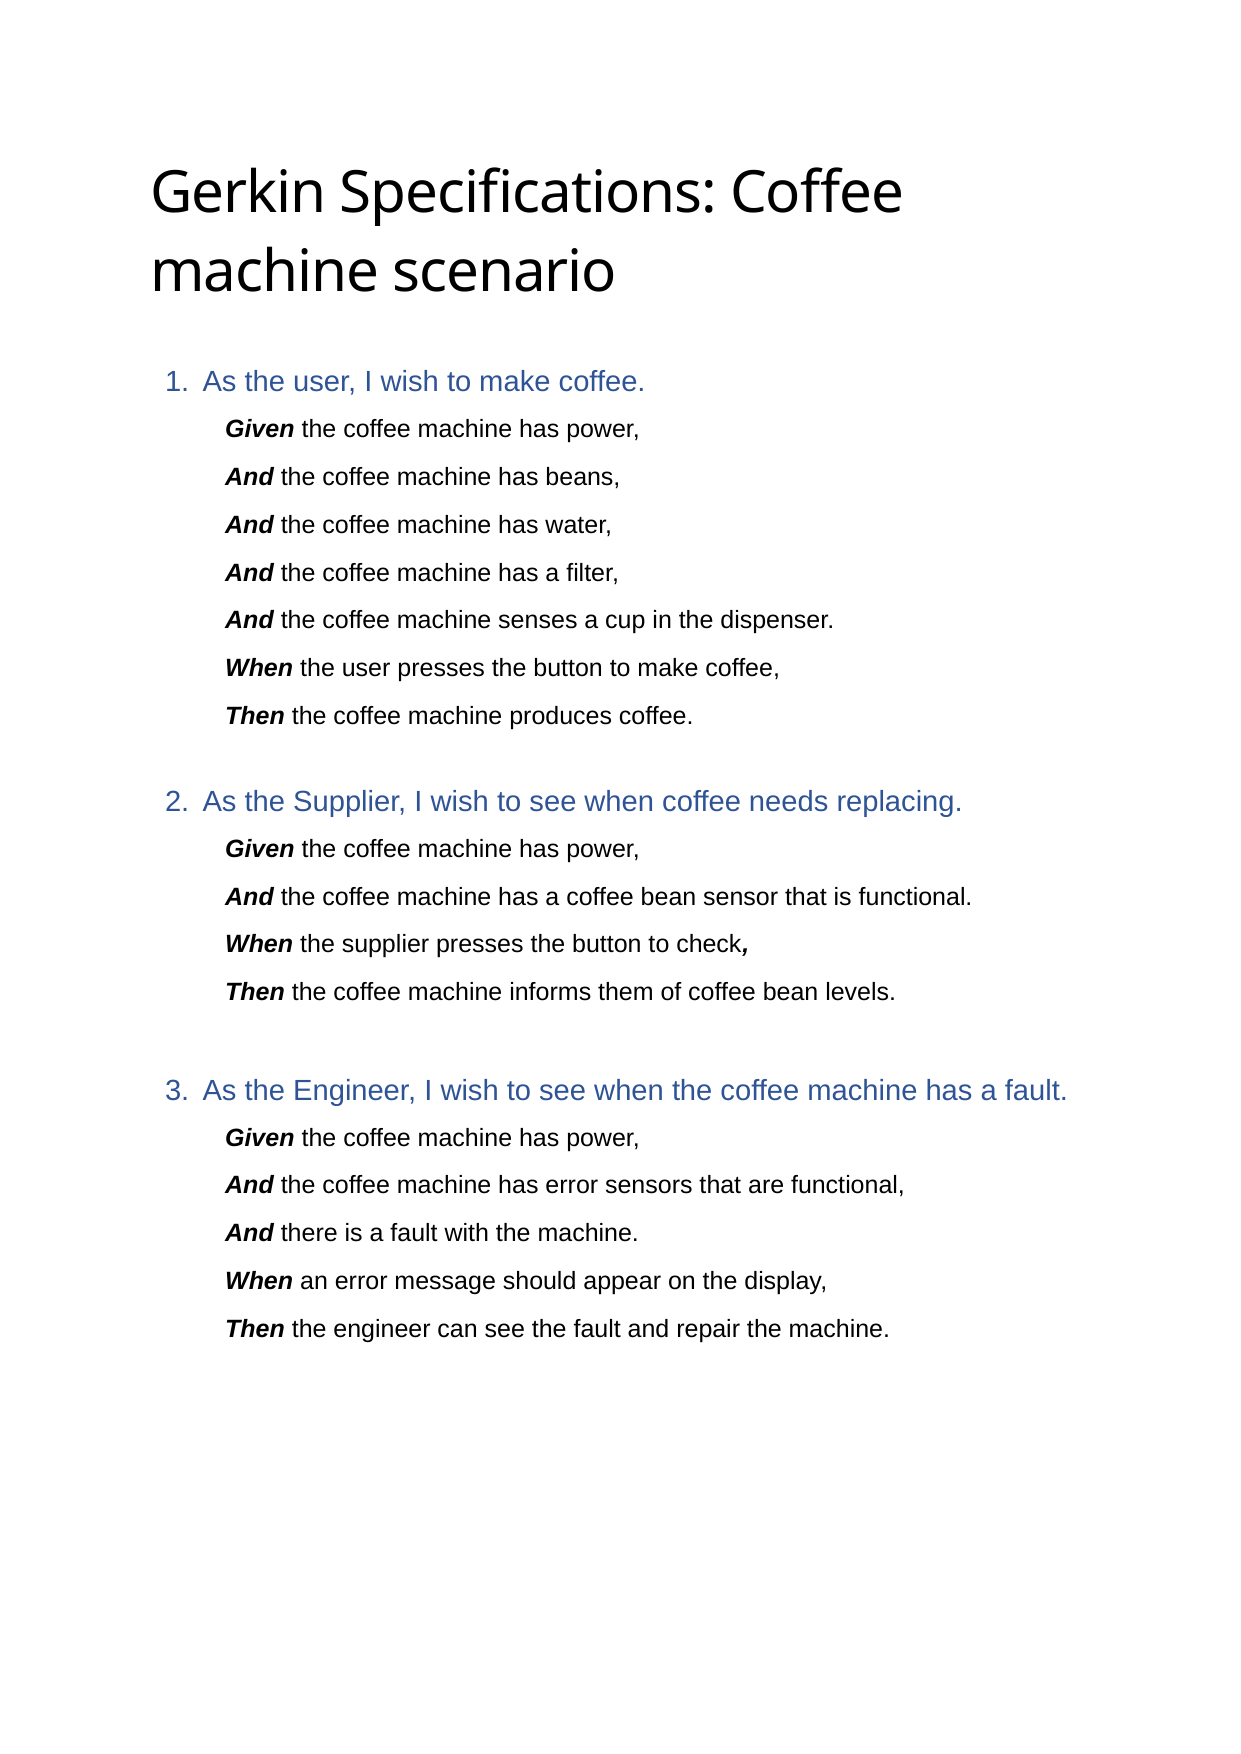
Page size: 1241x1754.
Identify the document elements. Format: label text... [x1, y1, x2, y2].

text Given the coffee machine has power, [225, 1123, 1090, 1152]
text And the coffee machine has a filter, [150, 558, 1090, 586]
text And the coffee machine has a coffee bean sensor that is functional. [225, 882, 1090, 910]
text And the coffee machine has water, [150, 510, 1090, 539]
text When an error message should appear on the display, [225, 1266, 1090, 1295]
text Then the coffee machine produces coffee. [150, 701, 1090, 729]
text And the coffee machine senses a cup in the dispenser. [150, 605, 1090, 634]
text And the coffee machine has beans, [150, 462, 1090, 491]
text Given the coffee machine has power, [225, 834, 1090, 863]
text When the user presses the button to make coffee, [150, 653, 1090, 682]
text Given the coffee machine has power, [150, 414, 1090, 443]
subtitle As the Supplier, I wish to see when coffee needs replacing. [165, 784, 1090, 817]
subtitle As the Engineer, I wish to see when the coffee machine has a fault. [165, 1072, 1090, 1106]
text And there is a fault with the machine. [225, 1218, 1090, 1247]
text Then the coffee machine informs them of coffee bean levels. [225, 977, 1090, 1006]
title Gerkin Specifications: Coffee machine scenario [150, 150, 1090, 309]
text And the coffee machine has error sensors that are functional, [225, 1171, 1090, 1199]
text Then the engineer can see the fault and repair the machine. [225, 1314, 1090, 1342]
text When the supplier presses the button to check, [225, 929, 1090, 958]
subtitle As the user, I wish to make coffee. [165, 364, 1090, 398]
